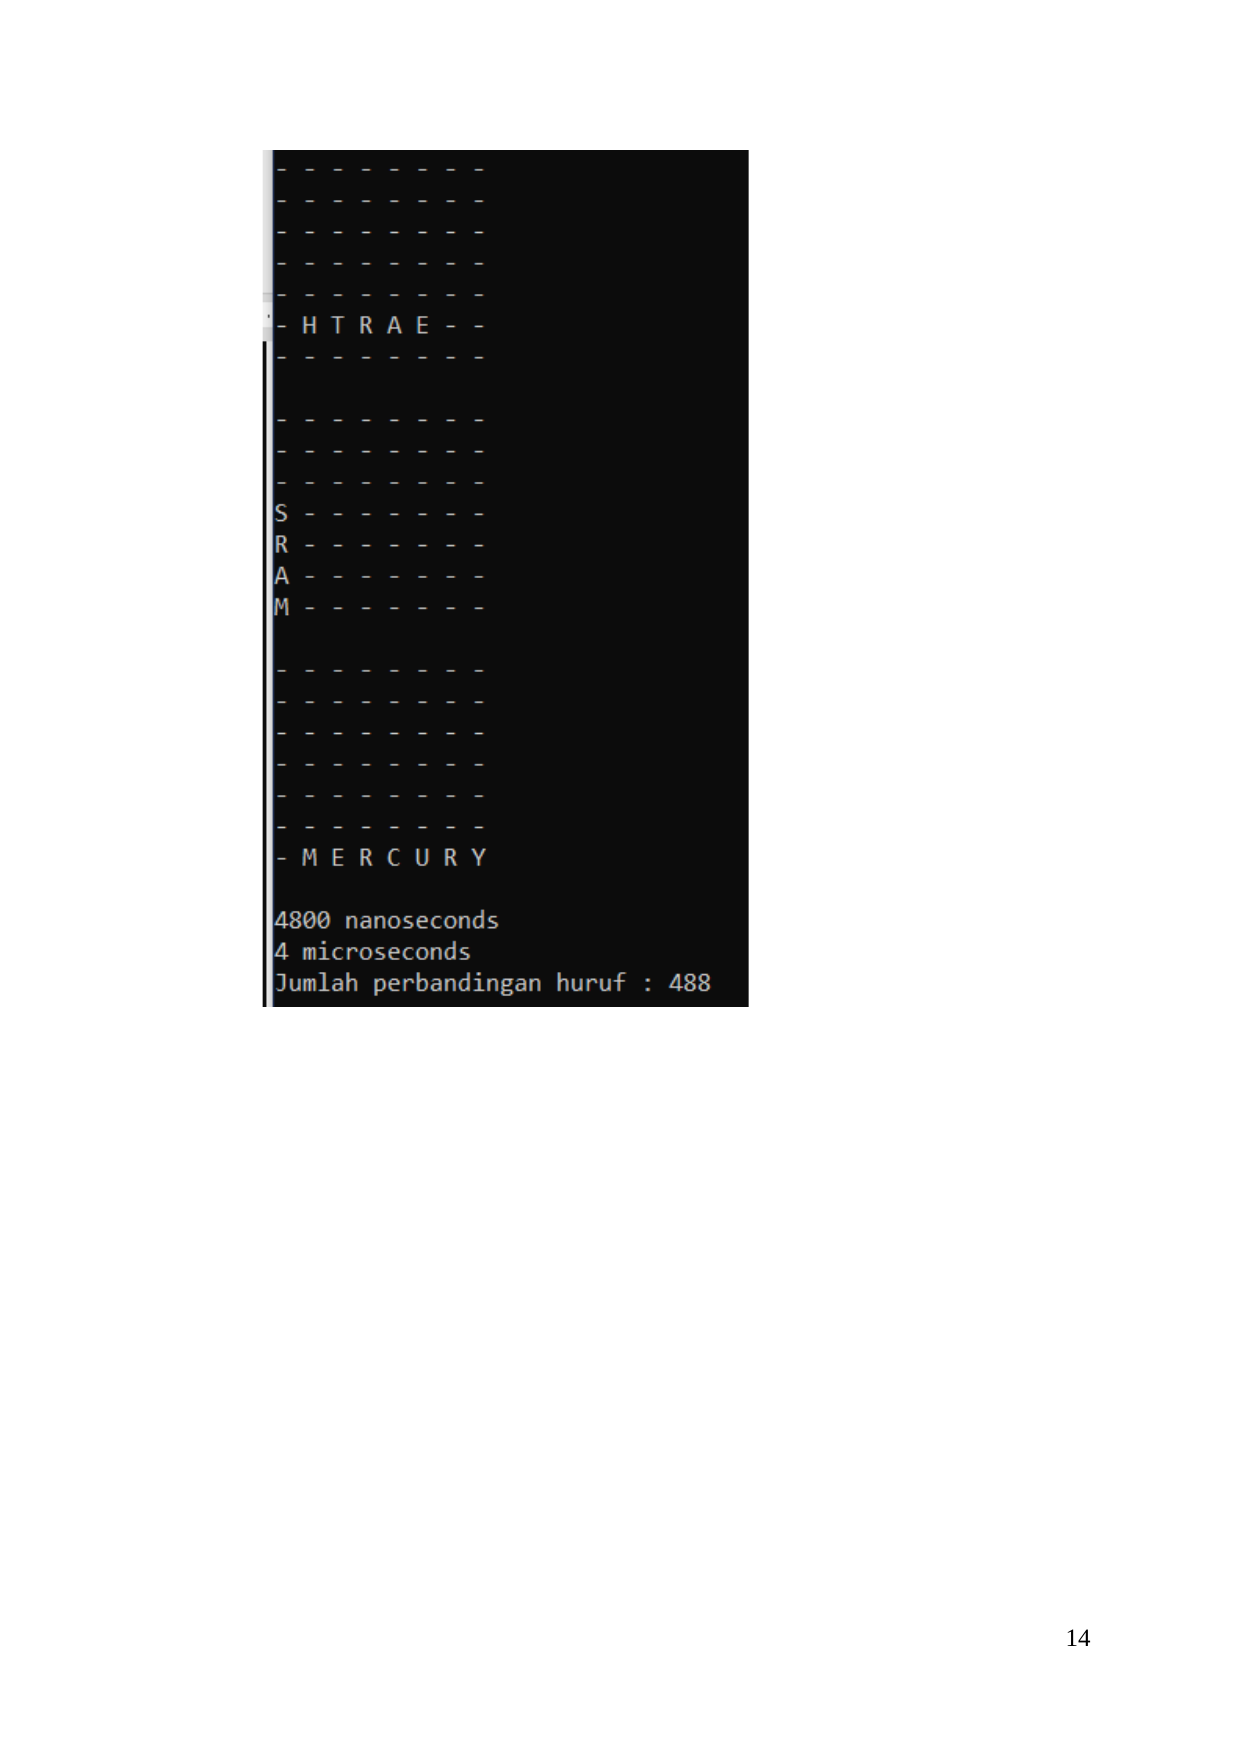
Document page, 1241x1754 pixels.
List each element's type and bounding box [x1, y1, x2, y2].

picture [262, 150, 749, 1007]
